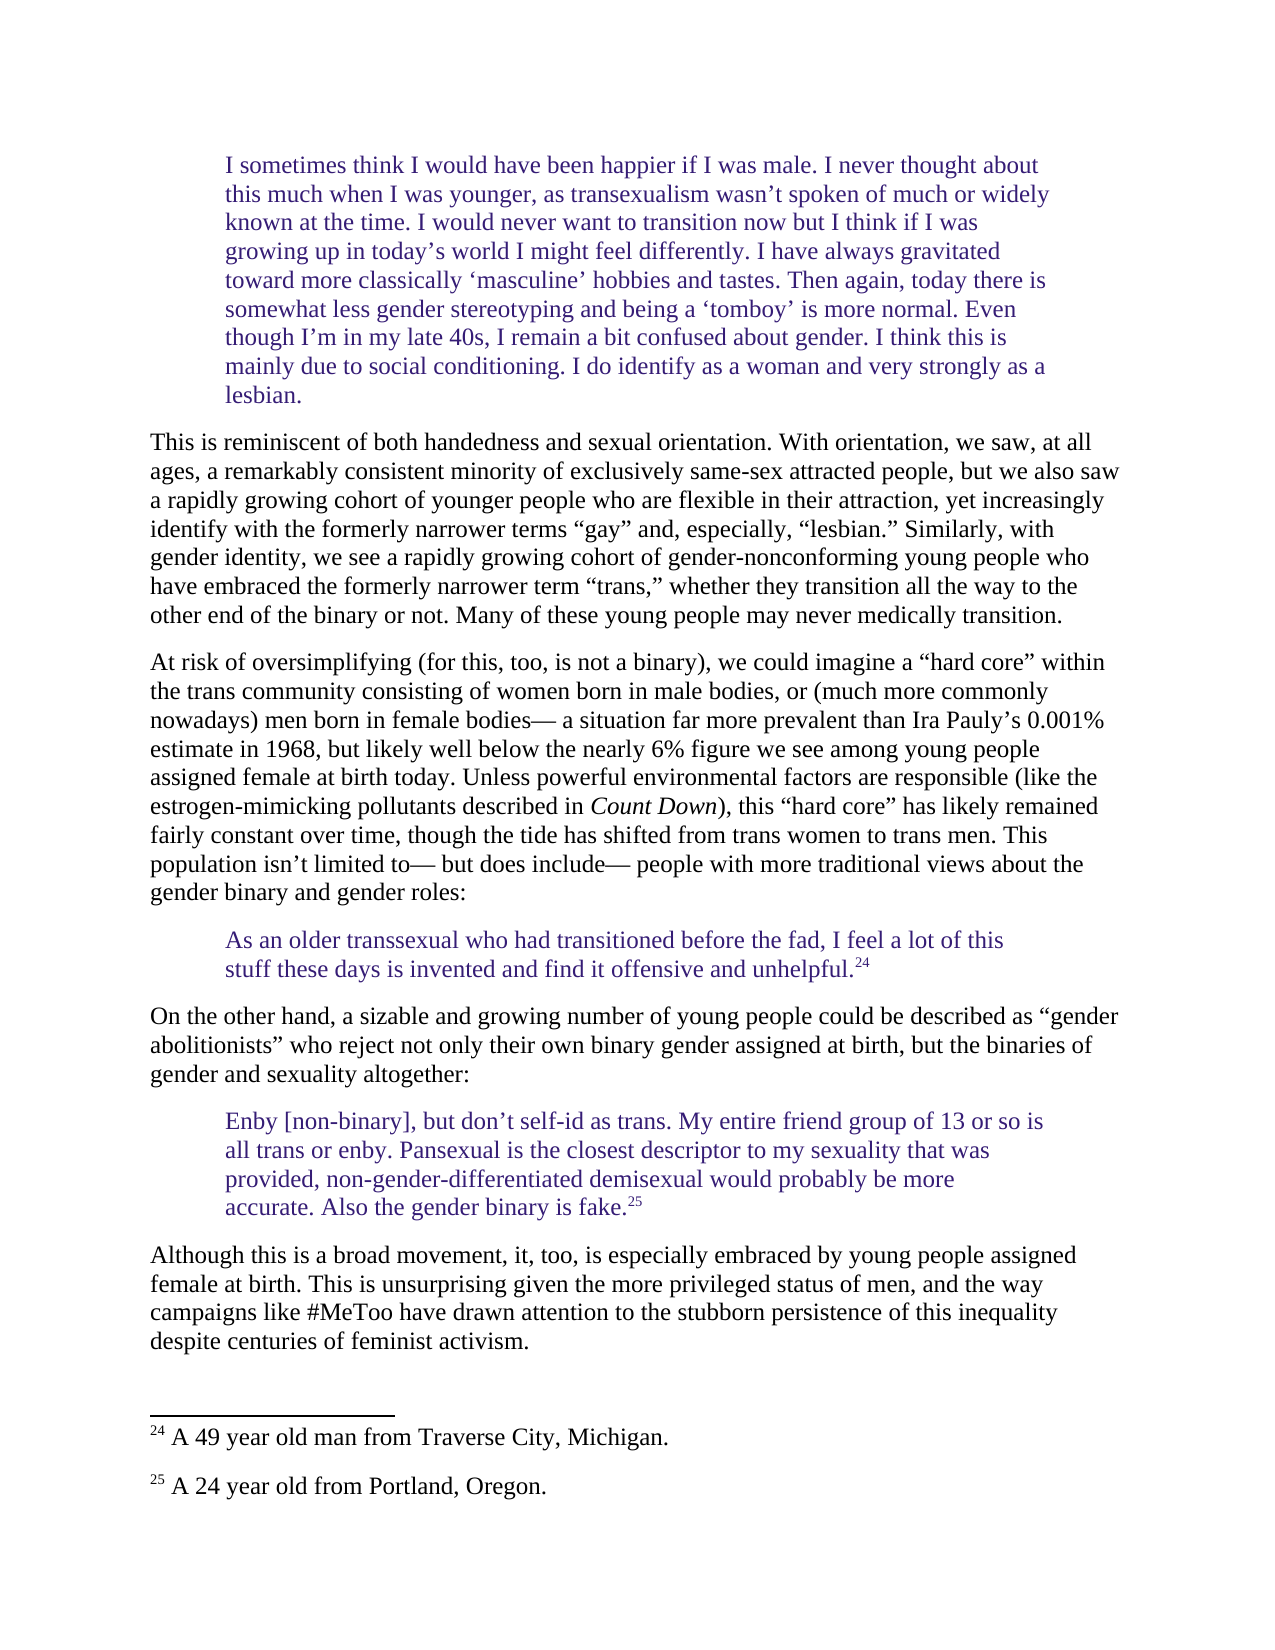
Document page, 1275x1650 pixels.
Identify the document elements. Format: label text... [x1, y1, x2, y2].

text Enby [non-binary], but don’t self-id as trans. My entire friend group of 13 or so is all trans or enby. Pansexual is the closest descriptor to my sexuality that was provided, non-gender-differentiated demisexual would probably be more accurate. Also the gender binary is fake. [225, 1106, 1050, 1221]
text This is reminiscent of both handedness and sexual orientation. With orientation, we saw, at all ages, a remarkably consistent minority of exclusively same-sex attracted people, but we also saw a rapidly growing cohort of younger people who are flexible in their attraction, yet increasingly identify with the formerly narrower terms “gay” and, especially, “lesbian.” Similarly, with gender identity, we see a rapidly growing cohort of gender-nonconforming young people who have embraced the formerly narrower term “trans,” whether they transition all the way to the other end of the binary or not. Many of these young people may never medically transition. [150, 427, 1125, 629]
text On the other hand, a sizable and growing number of young people could be described as “gender abolitionists” who reject not only their own binary gender assigned at birth, but the binaries of gender and sexuality altogether: [150, 1001, 1125, 1087]
text At risk of oversimplifying (for this, too, is not a binary), we could imagine a “hard core” within the trans community consisting of women born in male bodies, or (much more commonly nowadays) men born in female bodies— a situation far more prevalent than Ira Pauly’s 0.001% estimate in 1968, but likely well below the nearly 6% figure we see among young people assigned female at birth today. Unless powerful environmental factors are responsible (like the estrogen-mimicking pollutants described in Count Down), this “hard core” has likely remained fairly constant over time, though the tide has shifted from trans women to trans men. This population isn’t limited to— but does include— people with more traditional views about the gender binary and gender roles: [150, 647, 1125, 906]
text I sometimes think I would have been happier if I was male. I never thought about this much when I was younger, as transexualism wasn’t spoken of much or widely known at the time. I would never want to transition now but I think if I was growing up in today’s world I might feel differently. I have always gravitated toward more classically ‘masculine’ hobbies and tastes. Then again, today there is somewhat less gender stereotyping and being a ‘tomboy’ is more normal. Even though I’m in my late 40s, I remain a bit confused about gender. I think this is mainly due to social conditioning. I do identify as a woman and very strongly as a lesbian. [225, 150, 1050, 409]
text Although this is a broad movement, it, too, is especially embraced by young people assigned female at birth. This is unsurprising given the more privileged status of men, and the way campaigns like #MeToo have drawn attention to the stubborn persistence of this inequality despite centuries of feminist activism. [150, 1240, 1125, 1355]
text As an older transsexual who had transitioned before the fad, I feel a lot of this stuff these days is invented and find it offensive and unhelpful. [225, 925, 1050, 982]
